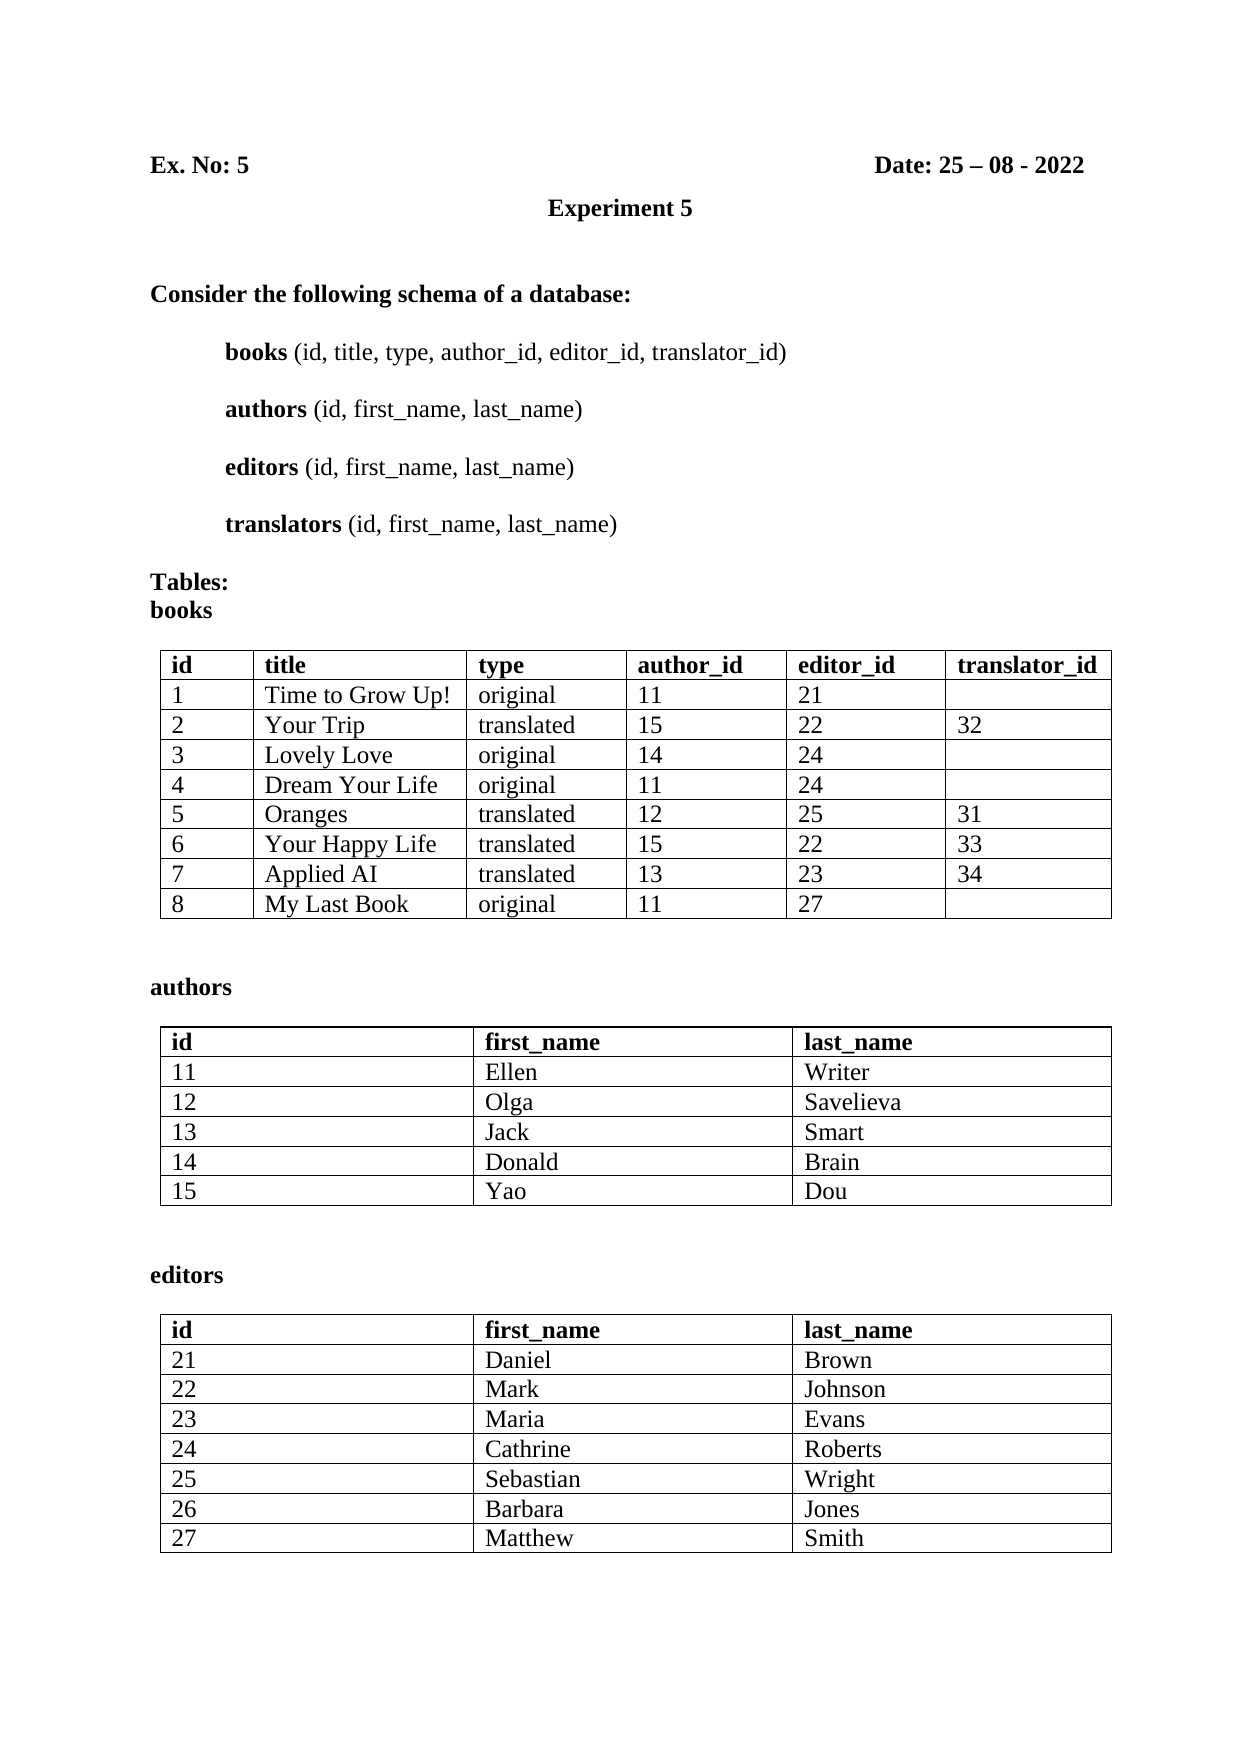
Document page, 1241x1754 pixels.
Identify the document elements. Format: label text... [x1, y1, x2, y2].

table_cell 15 [161, 1176, 473, 1205]
table_header first_name [474, 1028, 792, 1056]
table_cell 27 [787, 889, 945, 918]
text translators (id, first_name, last_name) [225, 509, 1090, 538]
table_cell 22 [161, 1375, 473, 1403]
table_cell Applied AI [254, 859, 466, 888]
table_cell Donald [474, 1147, 792, 1175]
table_cell Smith [793, 1524, 1111, 1552]
table_cell Jack [474, 1117, 792, 1146]
table_cell Maria [474, 1404, 792, 1433]
table_cell Roberts [793, 1434, 1111, 1463]
table_cell Johnson [793, 1375, 1111, 1403]
table_cell 33 [946, 829, 1111, 858]
table_cell Dream Your Life [254, 770, 466, 798]
table_cell 22 [787, 829, 945, 858]
text editors (id, first_name, last_name) [225, 452, 1090, 481]
table_header id [161, 1315, 473, 1344]
table_cell Brain [793, 1147, 1111, 1175]
text Ex. No: 5 Date: 25 – 08 - 2022 [150, 150, 1090, 179]
table_cell 21 [161, 1345, 473, 1373]
table_cell 15 [627, 829, 786, 858]
table_cell 11 [627, 680, 786, 709]
table_cell Oranges [254, 800, 466, 828]
table_cell original [467, 770, 626, 798]
table_cell 14 [627, 740, 786, 769]
table_cell 11 [627, 889, 786, 918]
table_cell Mark [474, 1375, 792, 1403]
table_cell Your Happy Life [254, 829, 466, 858]
table_cell Sebastian [474, 1464, 792, 1493]
table_cell 4 [161, 770, 253, 798]
table_cell 23 [787, 859, 945, 888]
table_cell [946, 680, 1111, 709]
table_cell 11 [161, 1057, 473, 1086]
table_cell original [467, 680, 626, 709]
text Experiment 5 [150, 193, 1090, 222]
table_header last_name [793, 1315, 1111, 1344]
table_cell Wright [793, 1464, 1111, 1493]
table_cell translated [467, 829, 626, 858]
table_cell translated [467, 710, 626, 739]
table_cell 24 [161, 1434, 473, 1463]
table_cell 14 [161, 1147, 473, 1175]
table_cell 12 [627, 800, 786, 828]
table_cell 25 [787, 800, 945, 828]
table_cell 27 [161, 1524, 473, 1552]
table_header id [161, 651, 253, 679]
table_header last_name [793, 1028, 1111, 1056]
table_header first_name [474, 1315, 792, 1344]
table_cell Daniel [474, 1345, 792, 1373]
table_cell Your Trip [254, 710, 466, 739]
table_cell 22 [787, 710, 945, 739]
table_cell Savelieva [793, 1087, 1111, 1116]
text authors (id, first_name, last_name) [225, 394, 1090, 423]
table_header type [467, 651, 626, 679]
text editors [150, 1260, 1090, 1289]
table_header author_id [627, 651, 786, 679]
table_cell original [467, 889, 626, 918]
table_cell Time to Grow Up! [254, 680, 466, 709]
table_cell 31 [946, 800, 1111, 828]
table_header id [161, 1028, 473, 1056]
table_cell 2 [161, 710, 253, 739]
table_cell Brown [793, 1345, 1111, 1373]
table_cell 11 [627, 770, 786, 798]
table_cell [946, 770, 1111, 798]
table_cell Olga [474, 1087, 792, 1116]
table_cell 26 [161, 1494, 473, 1522]
table_cell Evans [793, 1404, 1111, 1433]
table_cell Cathrine [474, 1434, 792, 1463]
table_cell [946, 889, 1111, 918]
text authors [150, 972, 1090, 1001]
text Consider the following schema of a database: [150, 279, 1090, 308]
table_cell 7 [161, 859, 253, 888]
table_header title [254, 651, 466, 679]
table_cell Ellen [474, 1057, 792, 1086]
table_cell 3 [161, 740, 253, 769]
table_cell Barbara [474, 1494, 792, 1522]
table_cell 23 [161, 1404, 473, 1433]
table_cell Jones [793, 1494, 1111, 1522]
table_cell 13 [161, 1117, 473, 1146]
table_cell 34 [946, 859, 1111, 888]
table_cell 13 [627, 859, 786, 888]
text Tables: [150, 567, 1090, 596]
table_cell My Last Book [254, 889, 466, 918]
table_cell 24 [787, 740, 945, 769]
table_cell 12 [161, 1087, 473, 1116]
text books [150, 596, 1090, 624]
table_cell Lovely Love [254, 740, 466, 769]
table_cell Matthew [474, 1524, 792, 1552]
table_cell 24 [787, 770, 945, 798]
table_cell translated [467, 859, 626, 888]
table_cell 5 [161, 800, 253, 828]
table_cell 25 [161, 1464, 473, 1493]
table_cell original [467, 740, 626, 769]
table_header translator_id [946, 651, 1111, 679]
text books (id, title, type, author_id, editor_id, translator_id) [225, 337, 1090, 366]
table_cell 8 [161, 889, 253, 918]
table_cell [946, 740, 1111, 769]
table_cell 32 [946, 710, 1111, 739]
table_cell 1 [161, 680, 253, 709]
table_cell translated [467, 800, 626, 828]
table_cell 21 [787, 680, 945, 709]
table_cell Writer [793, 1057, 1111, 1086]
table_header editor_id [787, 651, 945, 679]
table_cell Yao [474, 1176, 792, 1205]
table_cell 15 [627, 710, 786, 739]
table_cell Dou [793, 1176, 1111, 1205]
table_cell 6 [161, 829, 253, 858]
table_cell Smart [793, 1117, 1111, 1146]
